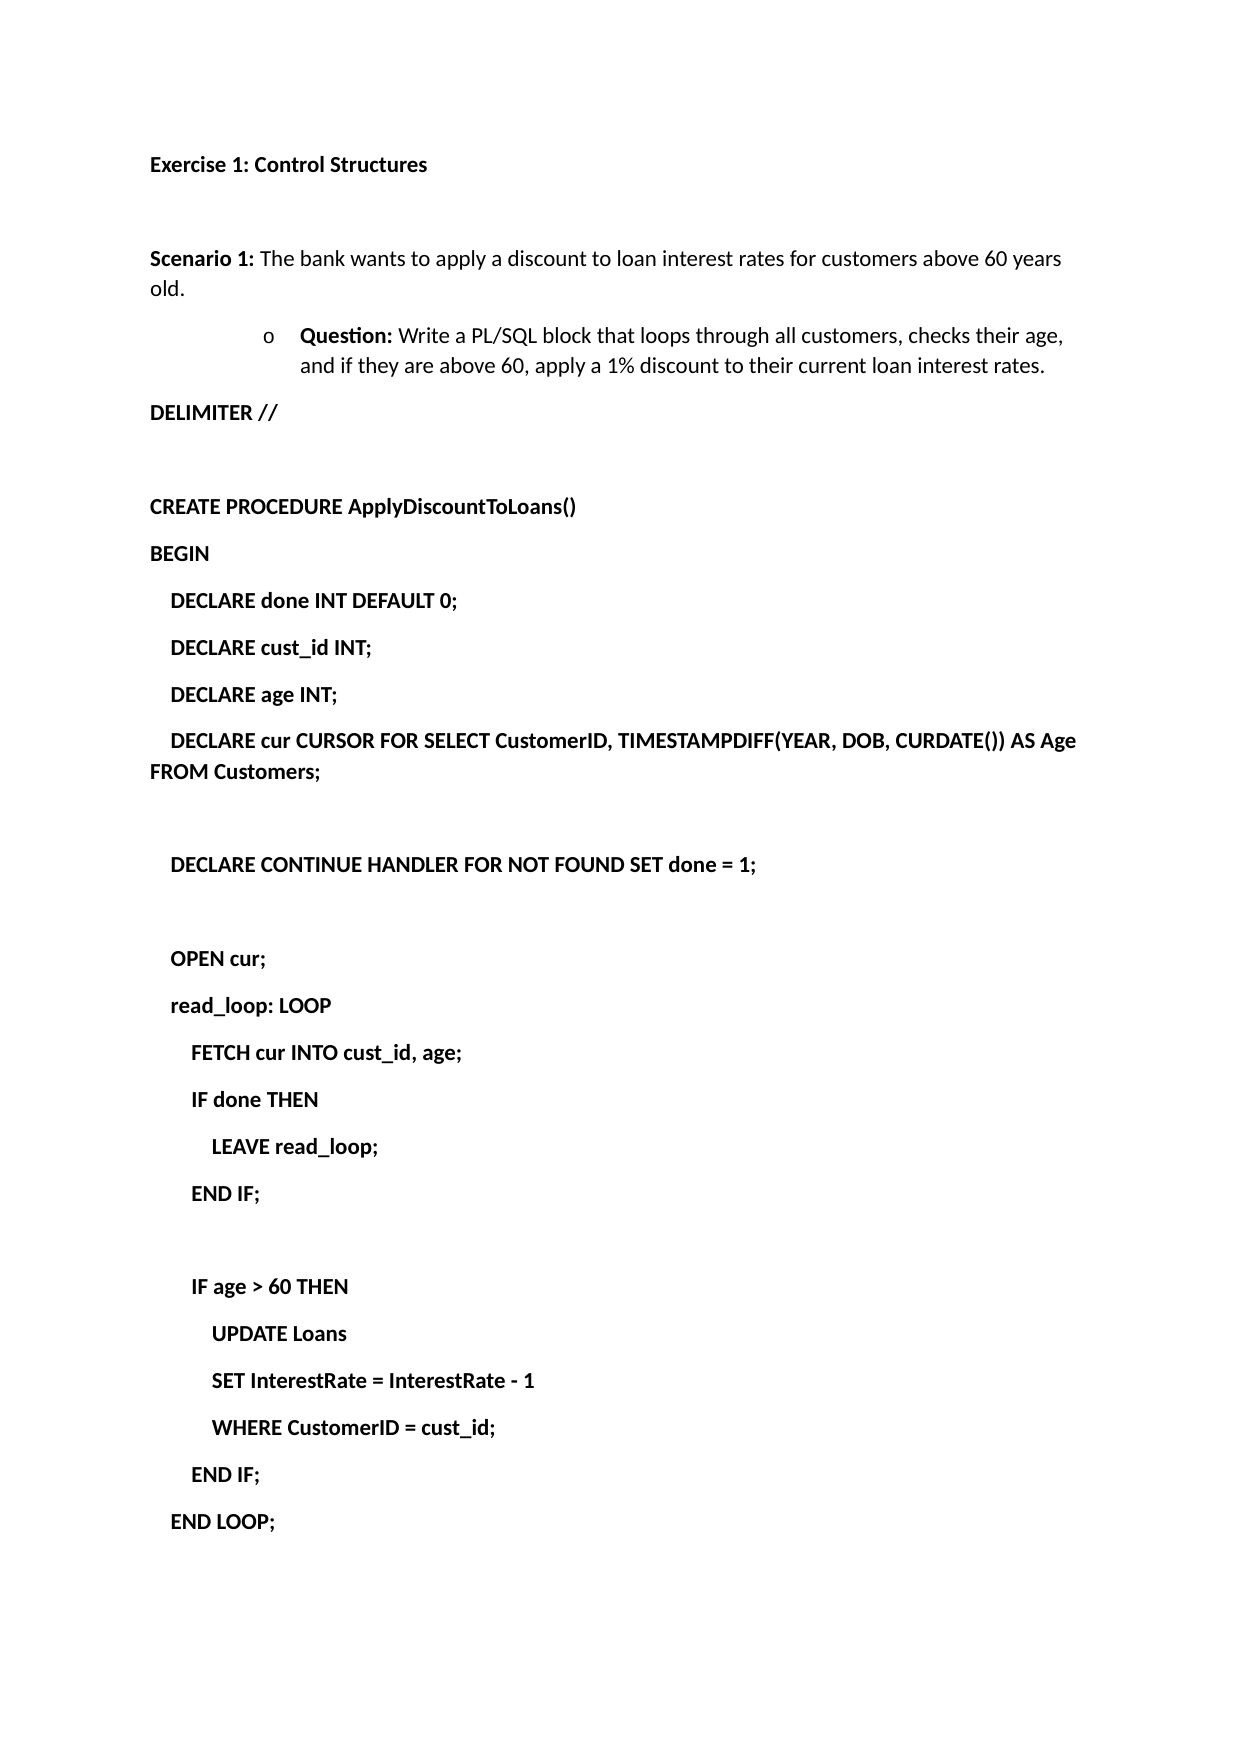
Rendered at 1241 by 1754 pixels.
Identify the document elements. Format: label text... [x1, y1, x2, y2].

text SET InterestRate = InterestRate - 1 [150, 1366, 1090, 1394]
list Question: Write a PL/SQL block that loops through all customers, checks their age, and if they are above 60, apply a 1% discount to their current loan interest rates. [262, 321, 1090, 379]
text BEGIN [150, 539, 1090, 567]
text IF done THEN [150, 1085, 1090, 1113]
text DELIMITER // [150, 398, 1090, 426]
text IF age > 60 THEN [150, 1272, 1090, 1300]
text Exercise 1: Control Structures [150, 150, 1090, 178]
text DECLARE cur CURSOR FOR SELECT CustomerID, TIMESTAMPDIFF(YEAR, DOB, CURDATE()) AS Age FROM Customers; [150, 727, 1090, 785]
text DECLARE done INT DEFAULT 0; [150, 586, 1090, 614]
text read_loop: LOOP [150, 991, 1090, 1019]
text DECLARE age INT; [150, 680, 1090, 708]
text LEAVE read_loop; [150, 1132, 1090, 1160]
text FETCH cur INTO cust_id, age; [150, 1038, 1090, 1066]
text WHERE CustomerID = cust_id; [150, 1413, 1090, 1441]
text UPDATE Loans [150, 1319, 1090, 1347]
text DECLARE CONTINUE HANDLER FOR NOT FOUND SET done = 1; [150, 851, 1090, 878]
text OPEN cur; [150, 944, 1090, 972]
text DECLARE cust_id INT; [150, 633, 1090, 661]
text Scenario 1: The bank wants to apply a discount to loan interest rates for customers above 60 years old. [150, 244, 1090, 302]
text END LOOP; [150, 1507, 1090, 1535]
text CREATE PROCEDURE ApplyDiscountToLoans() [150, 492, 1090, 520]
text END IF; [150, 1179, 1090, 1207]
text END IF; [150, 1460, 1090, 1488]
